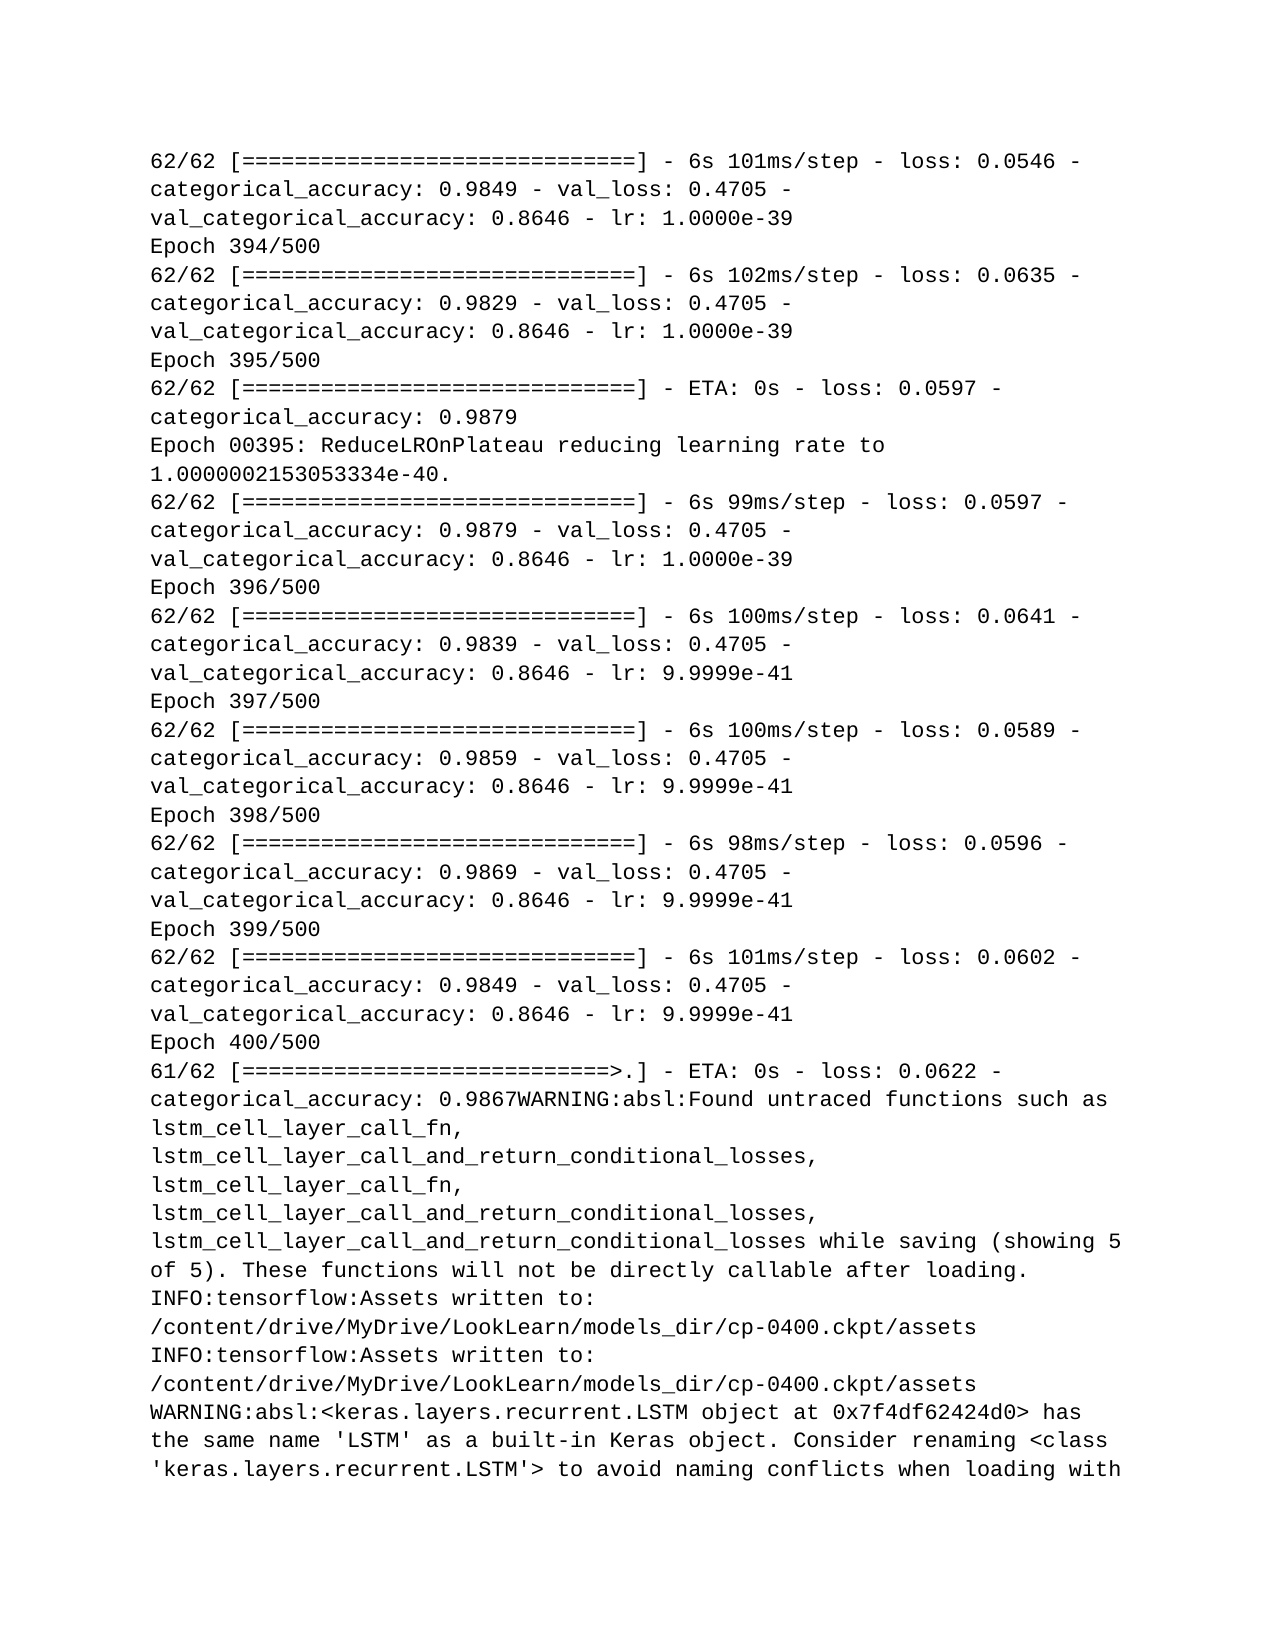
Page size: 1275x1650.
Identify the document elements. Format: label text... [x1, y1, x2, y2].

text Epoch 395/500 [150, 349, 1125, 374]
text Epoch 398/500 [150, 804, 1125, 829]
text 62/62 [==============================] - 6s 101ms/step - loss: 0.0546 - categorical_accuracy: 0.9849 - val_loss: 0.4705 - val_categorical_accuracy: 0.8646 - lr: 1.0000e-39 [150, 150, 1125, 232]
text Epoch 397/500 [150, 690, 1125, 715]
text Epoch 00395: ReduceLROnPlateau reducing learning rate to 1.0000002153053334e-40. [150, 434, 1125, 488]
text Epoch 400/500 [150, 1032, 1125, 1056]
text 62/62 [==============================] - 6s 100ms/step - loss: 0.0641 - categorical_accuracy: 0.9839 - val_loss: 0.4705 - val_categorical_accuracy: 0.8646 - lr: 9.9999e-41 [150, 605, 1125, 687]
text INFO:tensorflow:Assets written to: /content/drive/MyDrive/LookLearn/models_dir/cp-0400.ckpt/assets [150, 1287, 1125, 1341]
text 61/62 [============================>.] - ETA: 0s - loss: 0.0622 - categorical_accuracy: 0.9867WARNING:absl:Found untraced functions such as lstm_cell_layer_call_fn, lstm_cell_layer_call_and_return_conditional_losses, lstm_cell_layer_call_fn, lstm_cell_layer_call_and_return_conditional_losses, lstm_cell_layer_call_and_return_conditional_losses while saving (showing 5 of 5). These functions will not be directly callable after loading. [150, 1060, 1125, 1284]
text 62/62 [==============================] - ETA: 0s - loss: 0.0597 - categorical_accuracy: 0.9879 [150, 377, 1125, 431]
text 62/62 [==============================] - 6s 101ms/step - loss: 0.0602 - categorical_accuracy: 0.9849 - val_loss: 0.4705 - val_categorical_accuracy: 0.8646 - lr: 9.9999e-41 [150, 946, 1125, 1028]
text Epoch 394/500 [150, 235, 1125, 260]
text Epoch 399/500 [150, 918, 1125, 943]
text 62/62 [==============================] - 6s 102ms/step - loss: 0.0635 - categorical_accuracy: 0.9829 - val_loss: 0.4705 - val_categorical_accuracy: 0.8646 - lr: 1.0000e-39 [150, 264, 1125, 345]
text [150, 1401, 1125, 1483]
text 62/62 [==============================] - 6s 100ms/step - loss: 0.0589 - categorical_accuracy: 0.9859 - val_loss: 0.4705 - val_categorical_accuracy: 0.8646 - lr: 9.9999e-41 [150, 719, 1125, 800]
text INFO:tensorflow:Assets written to: /content/drive/MyDrive/LookLearn/models_dir/cp-0400.ckpt/assets [150, 1344, 1125, 1398]
text Epoch 396/500 [150, 577, 1125, 601]
text 62/62 [==============================] - 6s 99ms/step - loss: 0.0597 - categorical_accuracy: 0.9879 - val_loss: 0.4705 - val_categorical_accuracy: 0.8646 - lr: 1.0000e-39 [150, 491, 1125, 573]
text 62/62 [==============================] - 6s 98ms/step - loss: 0.0596 - categorical_accuracy: 0.9869 - val_loss: 0.4705 - val_categorical_accuracy: 0.8646 - lr: 9.9999e-41 [150, 832, 1125, 914]
